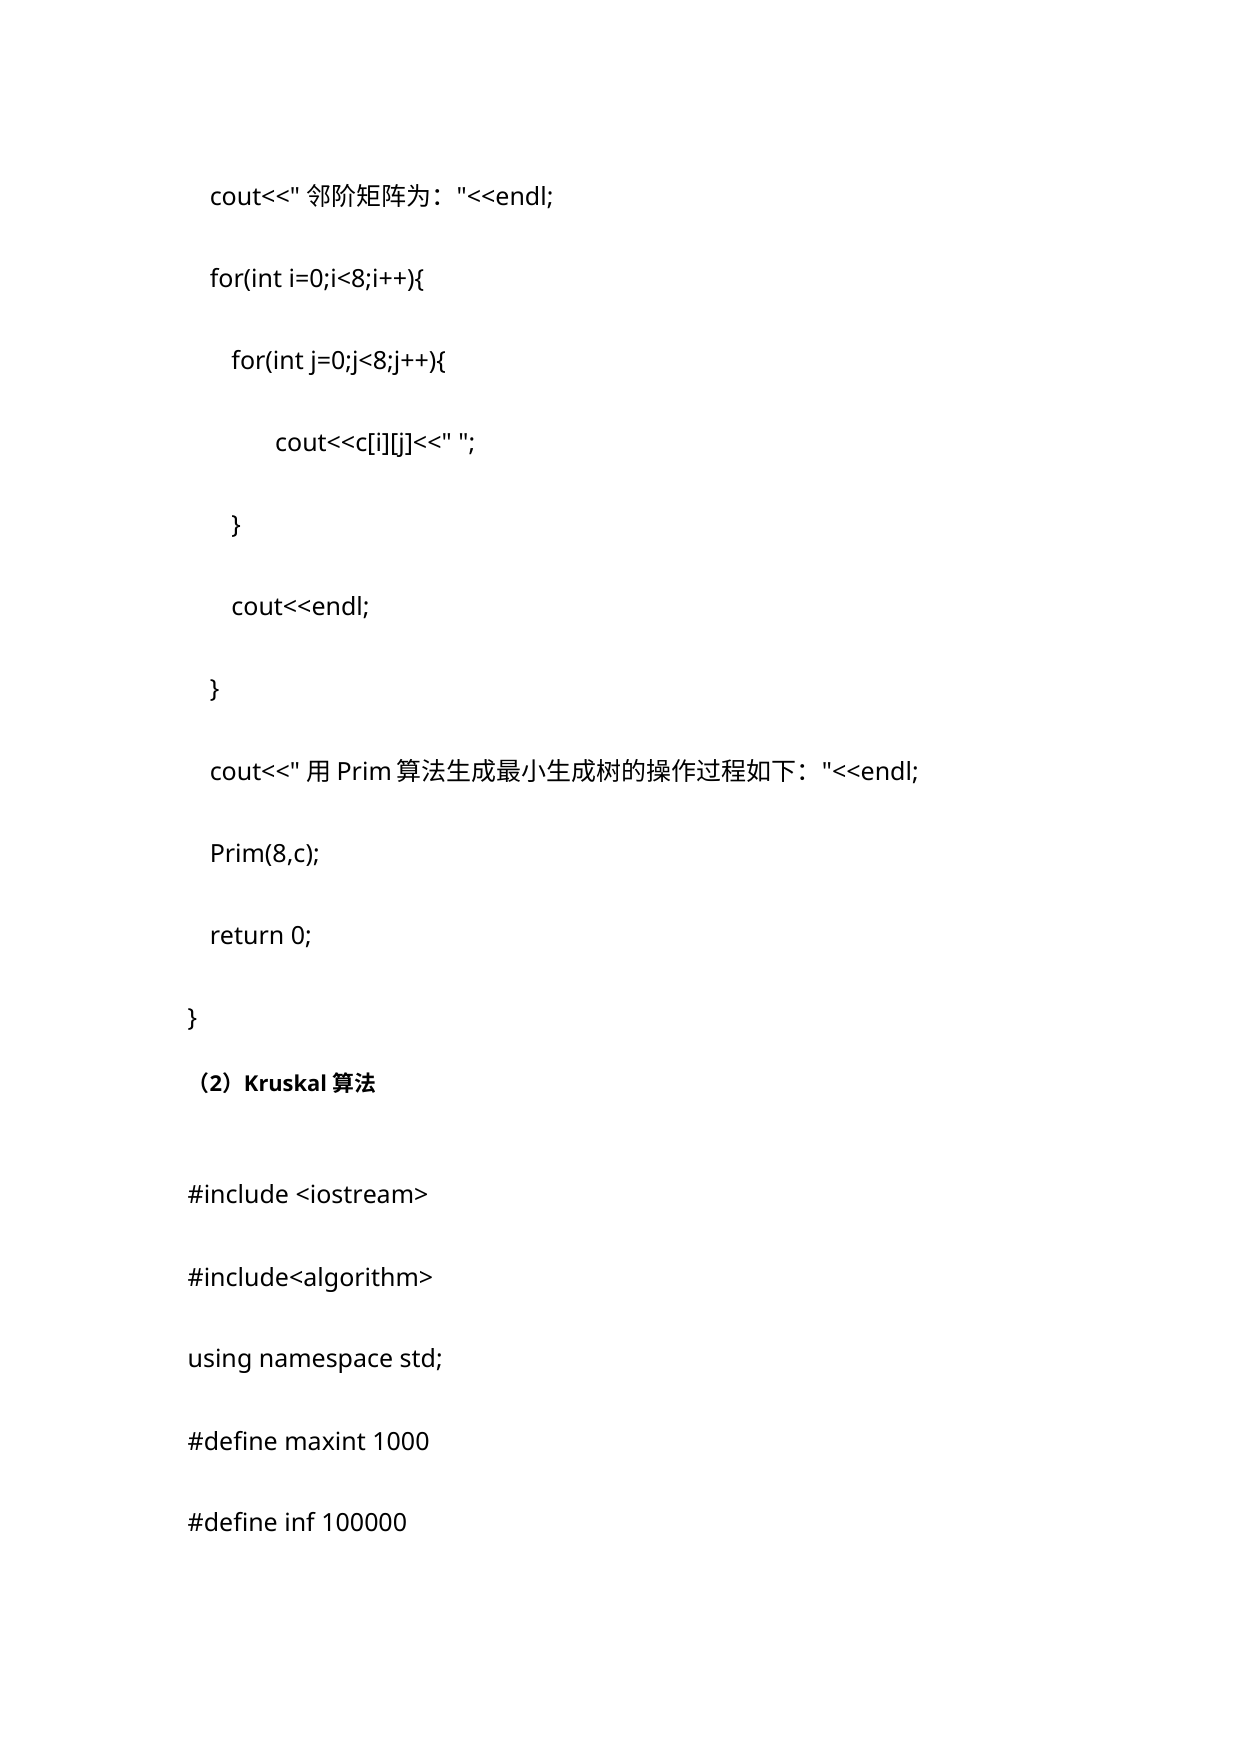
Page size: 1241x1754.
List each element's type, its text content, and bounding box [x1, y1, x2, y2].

list （2）Kruskal 算法 [187, 1066, 1053, 1098]
list cout<<" 用Prim算法生成最小生成树的操作过程如下："<<endl; [187, 737, 1053, 802]
list #include<algorithm> [187, 1244, 1053, 1309]
list cout<<endl; [187, 573, 1053, 638]
list } [187, 655, 1053, 720]
list for(int i=0;i<8;i++){ [187, 245, 1053, 310]
list #define maxint 1000 [187, 1408, 1053, 1473]
list #include <iostream> [187, 1162, 1053, 1227]
list return 0; [187, 902, 1053, 967]
list } [187, 491, 1053, 556]
list } [187, 984, 1053, 1049]
list using namespace std; [187, 1326, 1053, 1391]
list #define inf 100000 [187, 1490, 1053, 1555]
list for(int j=0;j<8;j++){ [187, 327, 1053, 392]
list cout<<" 邻阶矩阵为："<<endl; [187, 162, 1053, 227]
list Prim(8,c); [187, 820, 1053, 885]
list cout<<c[i][j]<<" "; [187, 409, 1053, 474]
